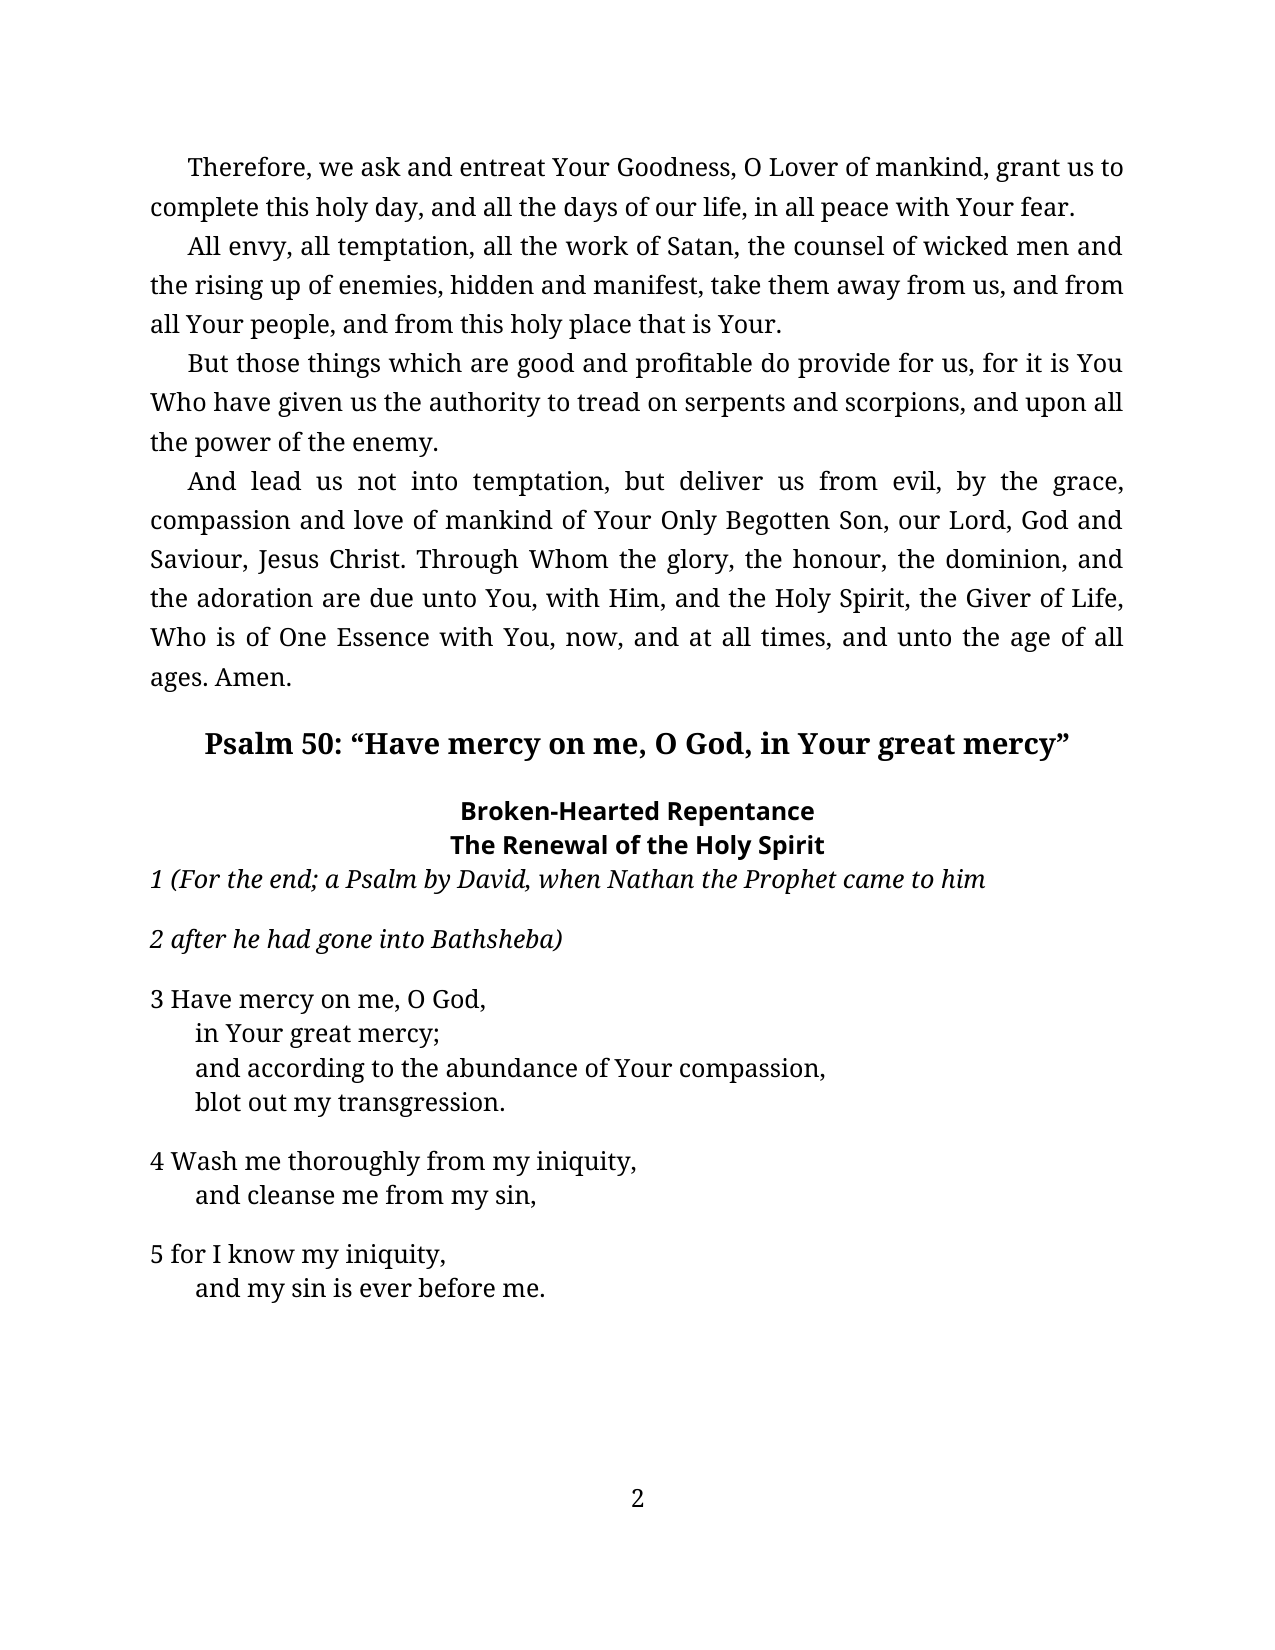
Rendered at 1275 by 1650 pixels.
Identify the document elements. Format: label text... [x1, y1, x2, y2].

text in Your great mercy; [150, 1016, 1125, 1050]
text 5 for I know my iniquity, [150, 1236, 1125, 1271]
text And lead us not into temptation, but deliver us from evil, by the grace, compassion and love of mankind of Your Only Begotten Son, our Lord, God and Saviour, Jesus Christ. Through Whom the glory, the honour, the dominion, and the adoration are due unto You, with Him, and the Holy Spirit, the Giver of Life, Who is of One Essence with You, now, and at all times, and unto the age of all ages. Amen. [150, 463, 1125, 693]
text and my sin is ever before me. [150, 1271, 1125, 1304]
text 4 Wash me thoroughly from my iniquity, [150, 1143, 1125, 1177]
text 2 after he had gone into Bathsheba) [150, 922, 1125, 956]
subtitle Psalm 50: “Have mercy on me, O God, in Your great mercy” [150, 723, 1125, 763]
text All envy, all temptation, all the work of Satan, the counsel of wicked men and the rising up of enemies, hidden and manifest, take them away from us, and from all Your people, and from this holy place that is Your. [150, 228, 1125, 341]
text 3 Have mercy on me, O God, [150, 982, 1125, 1016]
text and according to the abundance of Your compassion, [150, 1050, 1125, 1084]
text The Renewal of the Holy Spirit [150, 828, 1125, 862]
text blot out my transgression. [150, 1084, 1125, 1118]
text and cleanse me from my sin, [150, 1177, 1125, 1211]
text Therefore, we ask and entreat Your Goodness, O Lover of mankind, grant us to complete this holy day, and all the days of our life, in all peace with Your fear. [150, 150, 1125, 223]
text Broken-Hearted Repentance [150, 794, 1125, 828]
text But those things which are good and profitable do provide for us, for it is You Who have given us the authority to tread on serpents and scorpions, and upon all the power of the enemy. [150, 346, 1125, 458]
text 1 (For the end; a Psalm by David, when Nathan the Prophet came to him [150, 862, 1125, 896]
